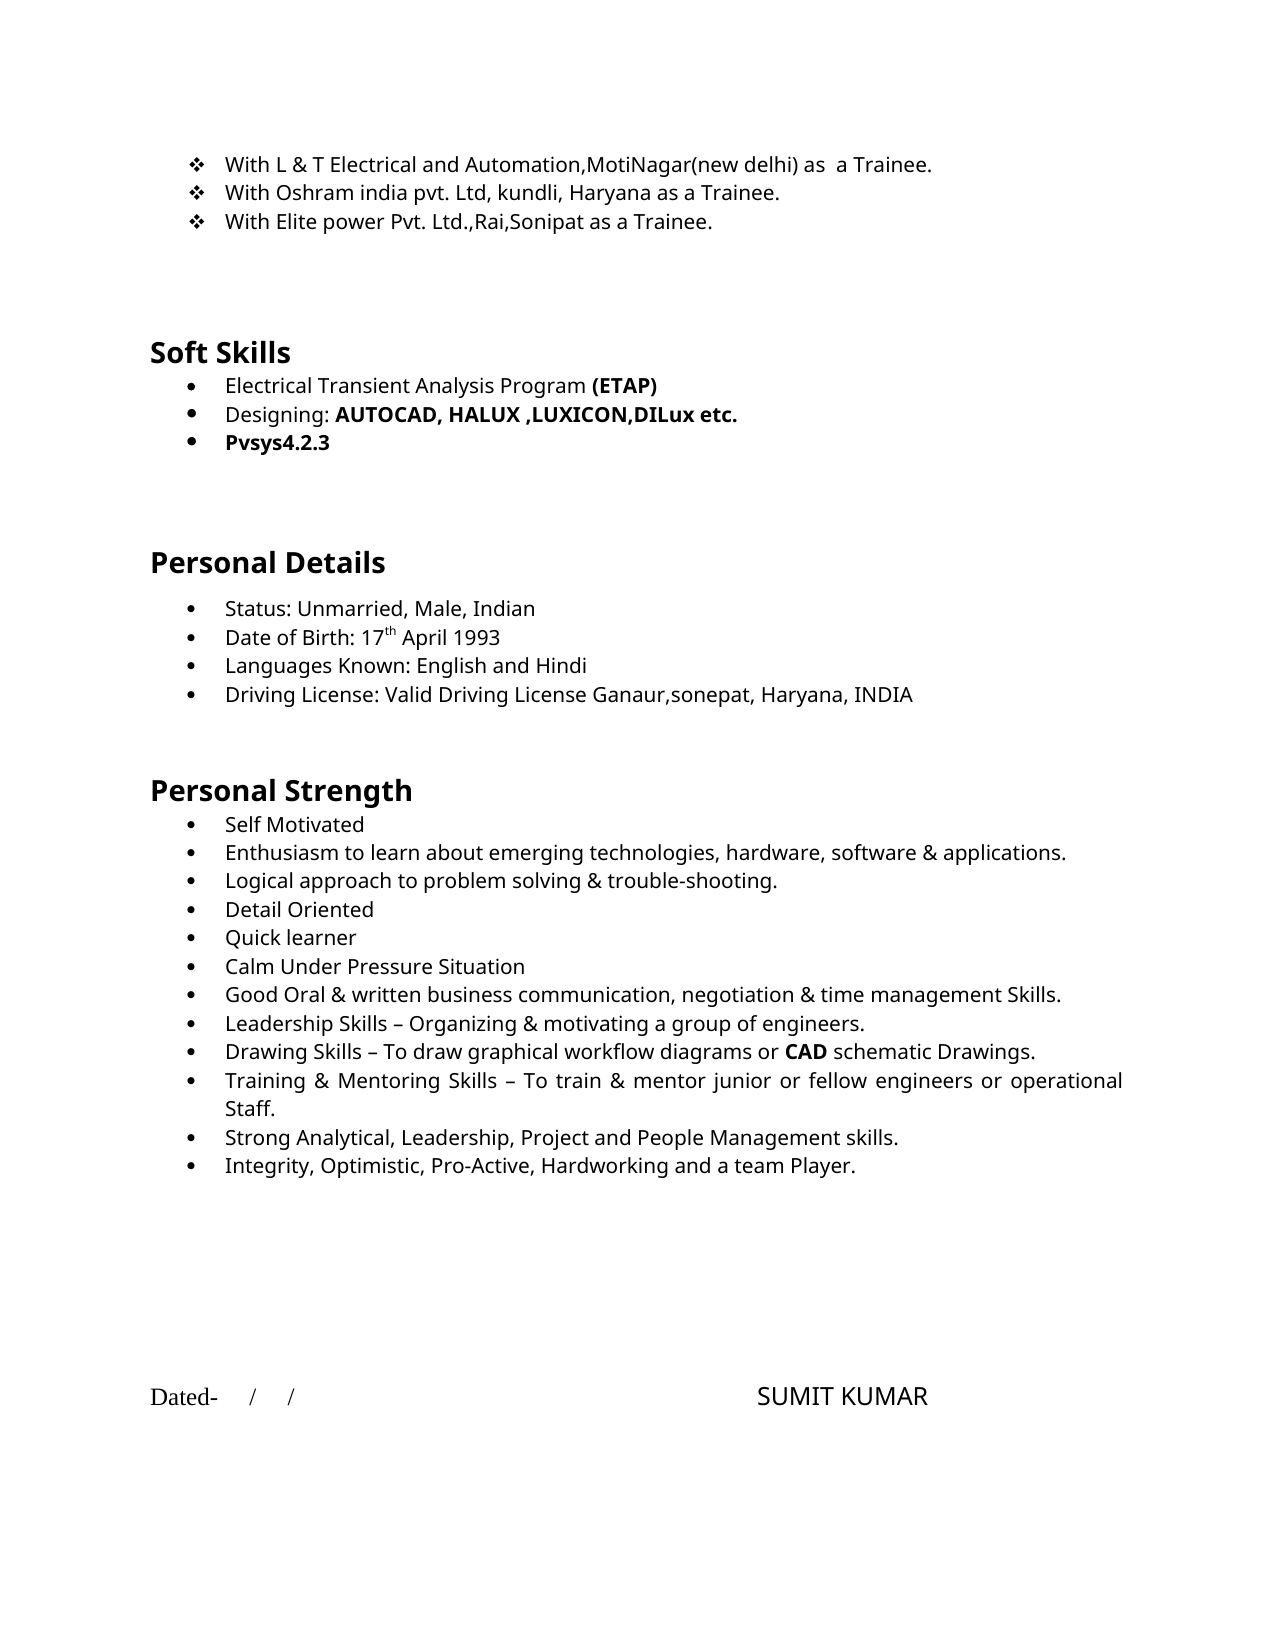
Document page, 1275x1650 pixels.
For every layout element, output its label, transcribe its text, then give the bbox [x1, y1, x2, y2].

text Personal Strength [150, 770, 1125, 810]
list Integrity, Optimistic, Pro-Active, Hardworking and a team Player. [187, 1151, 1125, 1179]
list Logical approach to problem solving & trouble-shooting. [187, 867, 1125, 895]
list Driving License: Valid Driving License Ganaur,sonepat, Haryana, INDIA [187, 680, 1125, 708]
list Detail Oriented [187, 895, 1125, 923]
list Good Oral & written business communication, negotiation & time management Skills. [187, 980, 1125, 1009]
text Dated- / / SUMIT KUMAR [150, 1378, 1125, 1413]
list Electrical Transient Analysis Program (ETAP) [187, 372, 1125, 400]
list With L & T Electrical and Automation,MotiNagar(new delhi) as a Trainee. [187, 150, 1125, 178]
list Calm Under Pressure Situation [187, 952, 1125, 980]
text Soft Skills [150, 332, 1125, 372]
list Leadership Skills – Organizing & motivating a group of engineers. [187, 1009, 1125, 1037]
list Drawing Skills – To draw graphical workflow diagrams or CAD schematic Drawings. [187, 1037, 1125, 1066]
list Date of Birth: 17th April 1993 [187, 623, 1125, 651]
list With Elite power Pvt. Ltd.,Rai,Sonipat as a Trainee. [187, 207, 1125, 235]
list Designing: AUTOCAD, HALUX ,LUXICON,DILux etc. [187, 400, 1125, 428]
list Pvsys4.2.3 [187, 428, 1125, 457]
list Strong Analytical, Leadership, Project and People Management skills. [187, 1123, 1125, 1151]
list Self Motivated [187, 810, 1125, 838]
list With Oshram india pvt. Ltd, kundli, Haryana as a Trainee. [187, 178, 1125, 207]
list Languages Known: English and Hindi [187, 651, 1125, 680]
list Quick learner [187, 923, 1125, 952]
list Status: Unmarried, Male, Indian [187, 594, 1125, 623]
text Personal Details [150, 542, 1125, 582]
list Enthusiasm to learn about emerging technologies, hardware, software & applications. [187, 838, 1125, 867]
list Training & Mentoring Skills – To train & mentor junior or fellow engineers or operational Staff. [187, 1066, 1125, 1123]
